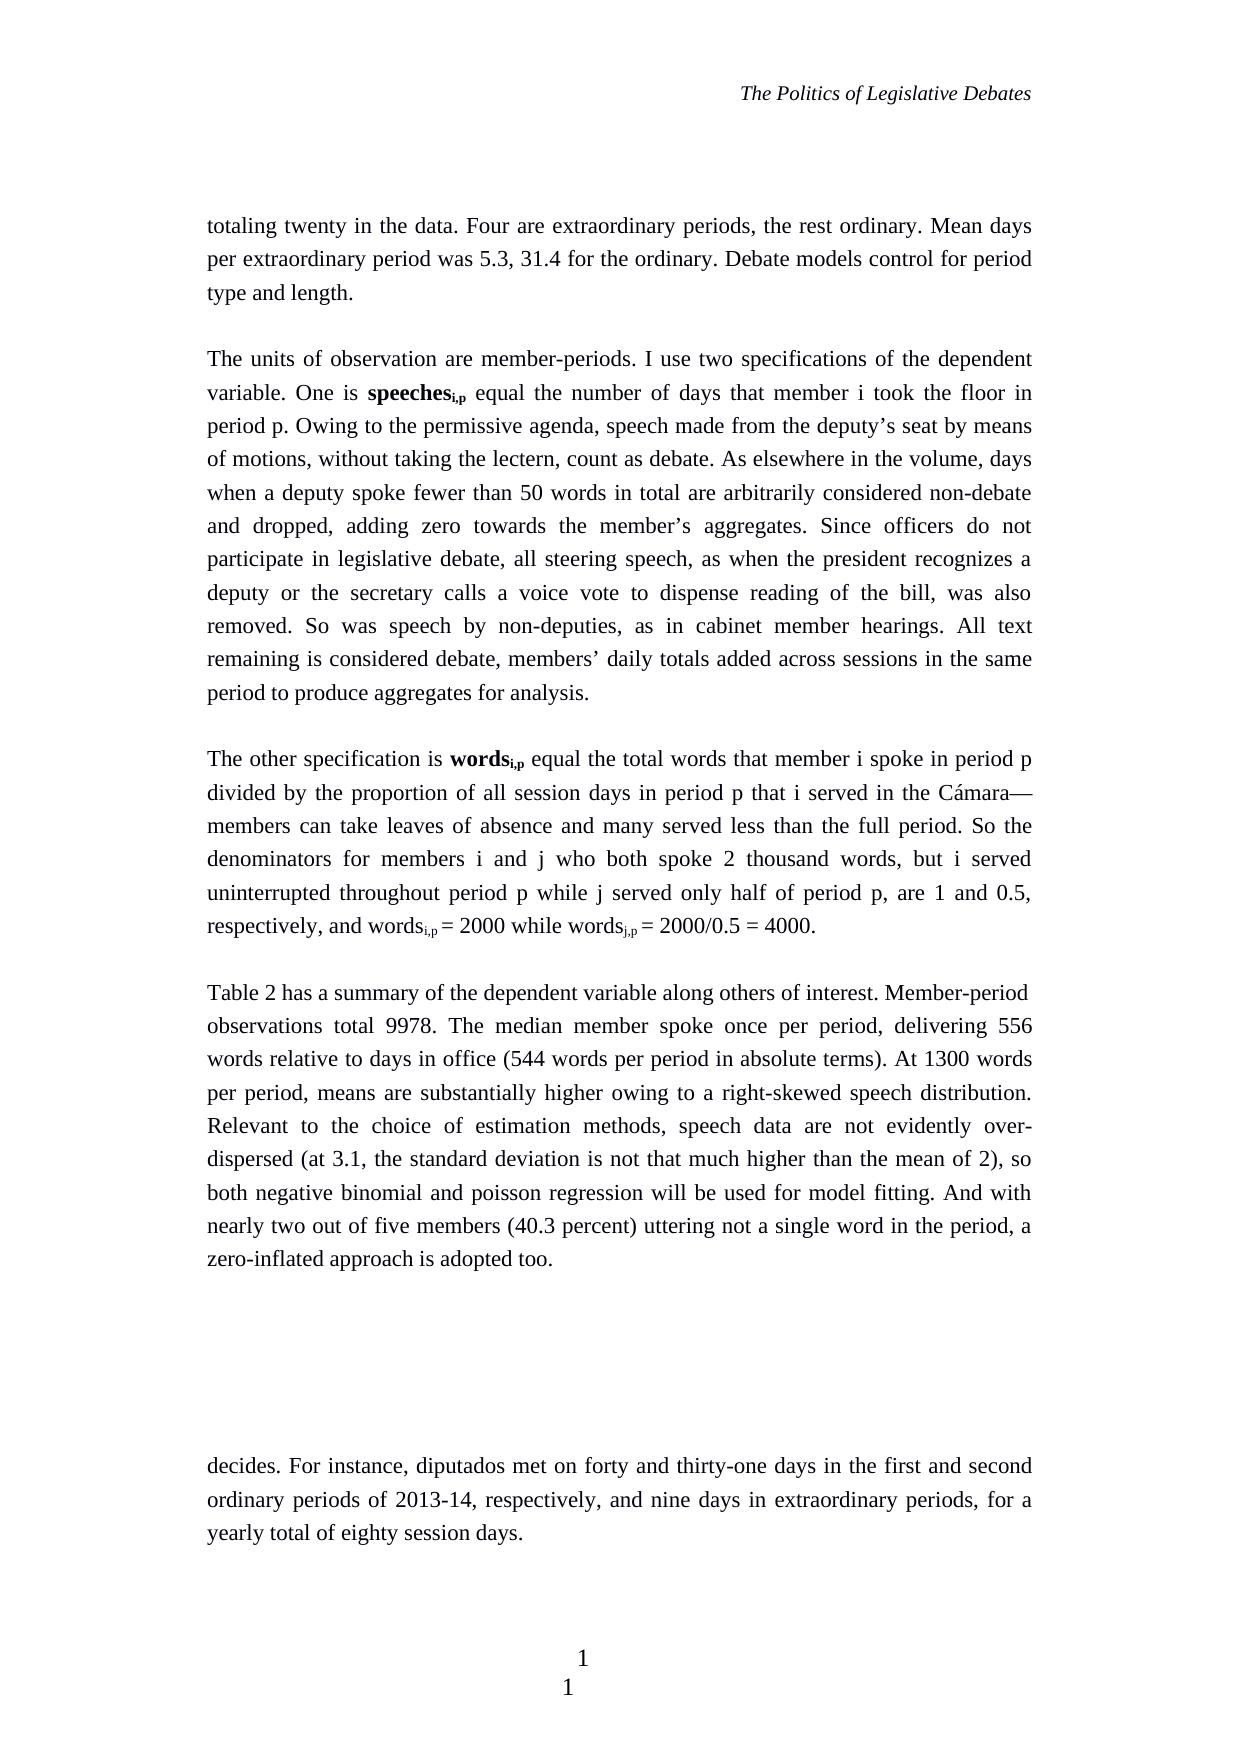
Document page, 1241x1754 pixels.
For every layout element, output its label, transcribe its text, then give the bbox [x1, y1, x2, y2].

text Table 2 has a summary of the dependent variable along others of interest. Member-period [207, 973, 1033, 1007]
text The units of observation are member-periods. I use two specifications of the dependent variable. One is speechesi,p equal the number of days that member i took the floor in period p. Owing to the permissive agenda, speech made from the deputy’s seat by means of motions, without taking the lectern, count as debate. As elsewhere in the volume, days when a deputy spoke fewer than 50 words in total are arbitrarily considered non-debate and dropped, adding zero towards the member’s aggregates. Since officers do not participate in legislative debate, all steering speech, as when the president recognizes a deputy or the secretary calls a voice vote to dispense reading of the bill, was also removed. So was speech by non-deputies, as in cabinet member hearings. All text remaining is considered debate, members’ daily totals added across sessions in the same period to produce aggregates for analysis. [207, 340, 1033, 707]
text The other specification is wordsi,p equal the total words that member i spoke in period p divided by the proportion of all session days in period p that i served in the Cámara—members can take leaves of absence and many served less than the full period. So the denominators for members i and j who both spoke 2 thousand words, but i served uninterrupted throughout period p while j served only half of period p, are 1 and 0.5, respectively, and wordsi,p = 2000 while wordsj,p = 2000/0.5 = 4000. [207, 740, 1033, 940]
text observations total 9978. The median member spoke once per period, delivering 556 words relative to days in office (544 words per period in absolute terms). At 1300 words per period, means are substantially higher owing to a right-skewed speech distribution. Relevant to the choice of estimation methods, speech data are not evidently over-dispersed (at 3.1, the standard deviation is not that much higher than the mean of 2), so both negative binomial and poisson regression will be used for model fitting. And with nearly two out of five members (40.3 percent) uttering not a single word in the period, a zero-inflated approach is adopted too. [207, 1007, 1033, 1273]
text Speeches were digitized by the stenographic service (scraped from http://cronica.diputados.gob.mx). I turned text into data with regular expressions—for HTML tag removal, for speaker and speech identification. The dependent variable is a member’s participation in plenary debate during each of the legislative periods observed. The 60th, 62nd, and 64th Legislatures had six, eight, and six periods, respectively, totaling twenty in the data. Four are extraordinary periods, the rest ordinary. Mean days per extraordinary period was 5.3, 31.4 for the ordinary. Debate models control for period type and length. [207, 207, 1033, 307]
